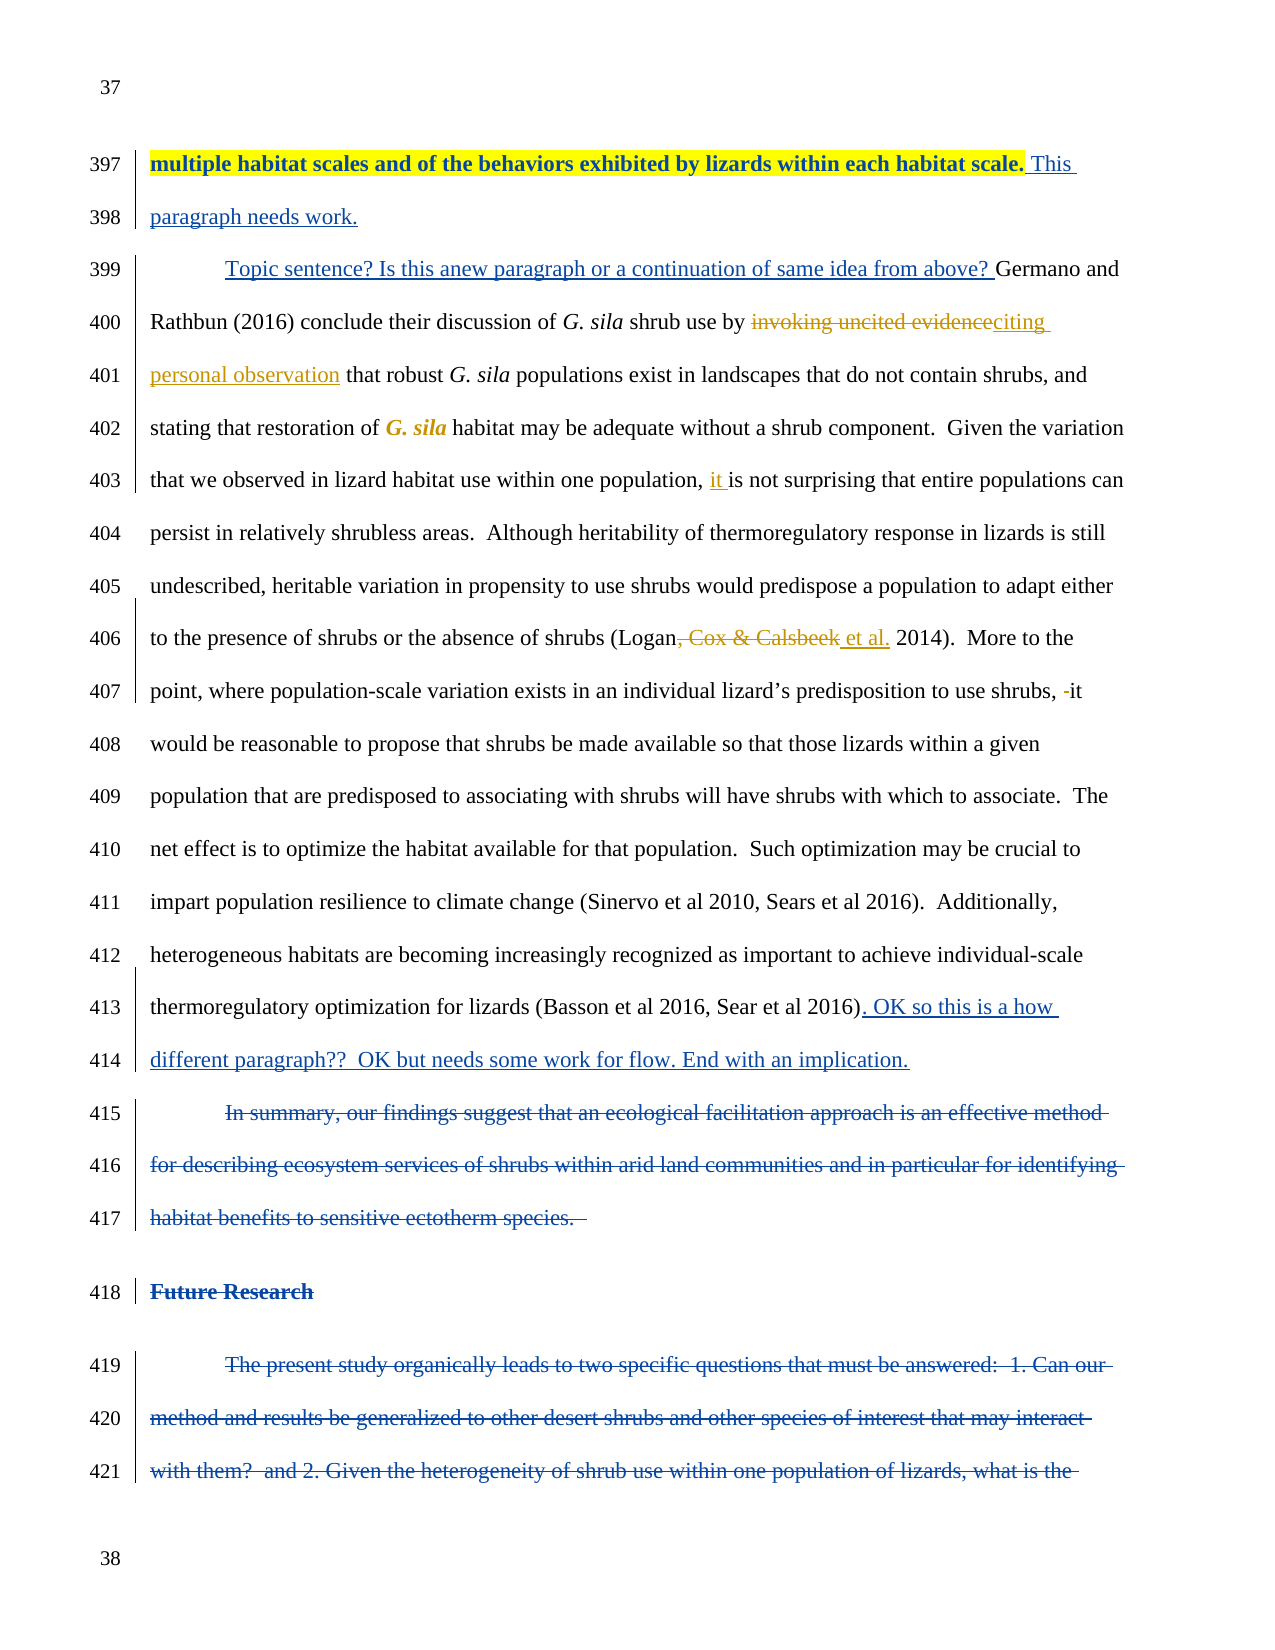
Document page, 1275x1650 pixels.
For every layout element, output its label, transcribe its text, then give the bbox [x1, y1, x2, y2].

text Germano and Rathbun (2016) conclude their discussion of G. sila shrub use by that robust G. sila populations exist in landscapes that do not contain shrubs, and stating that restoration of G. sila habitat may be adequate without a shrub component. Given the variation that we observed in lizard habitat use within one population, is not surprising that entire populations can persist in relatively shrubless areas. Although heritability of thermoregulatory response in lizards is still undescribed, heritable variation in propensity to use shrubs would predispose a population to adapt either to the presence of shrubs or the absence of shrubs (Logan 2014). More to the point, where population-scale variation exists in an individual lizard’s predisposition to use shrubs, it would be reasonable to propose that shrubs be made available so that those lizards within a given population that are predisposed to associating with shrubs will have shrubs with which to associate. The net effect is to optimize the habitat available for that population. Such optimization may be crucial to impart population resilience to climate change (Sinervo et al 2010, Sears et al 2016). Additionally, heterogeneous habitats are becoming increasingly recognized as important to achieve individual-scale thermoregulatory optimization for lizards (Basson et al 2016, Sear et al 2016) [150, 255, 1125, 1072]
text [150, 150, 1125, 229]
